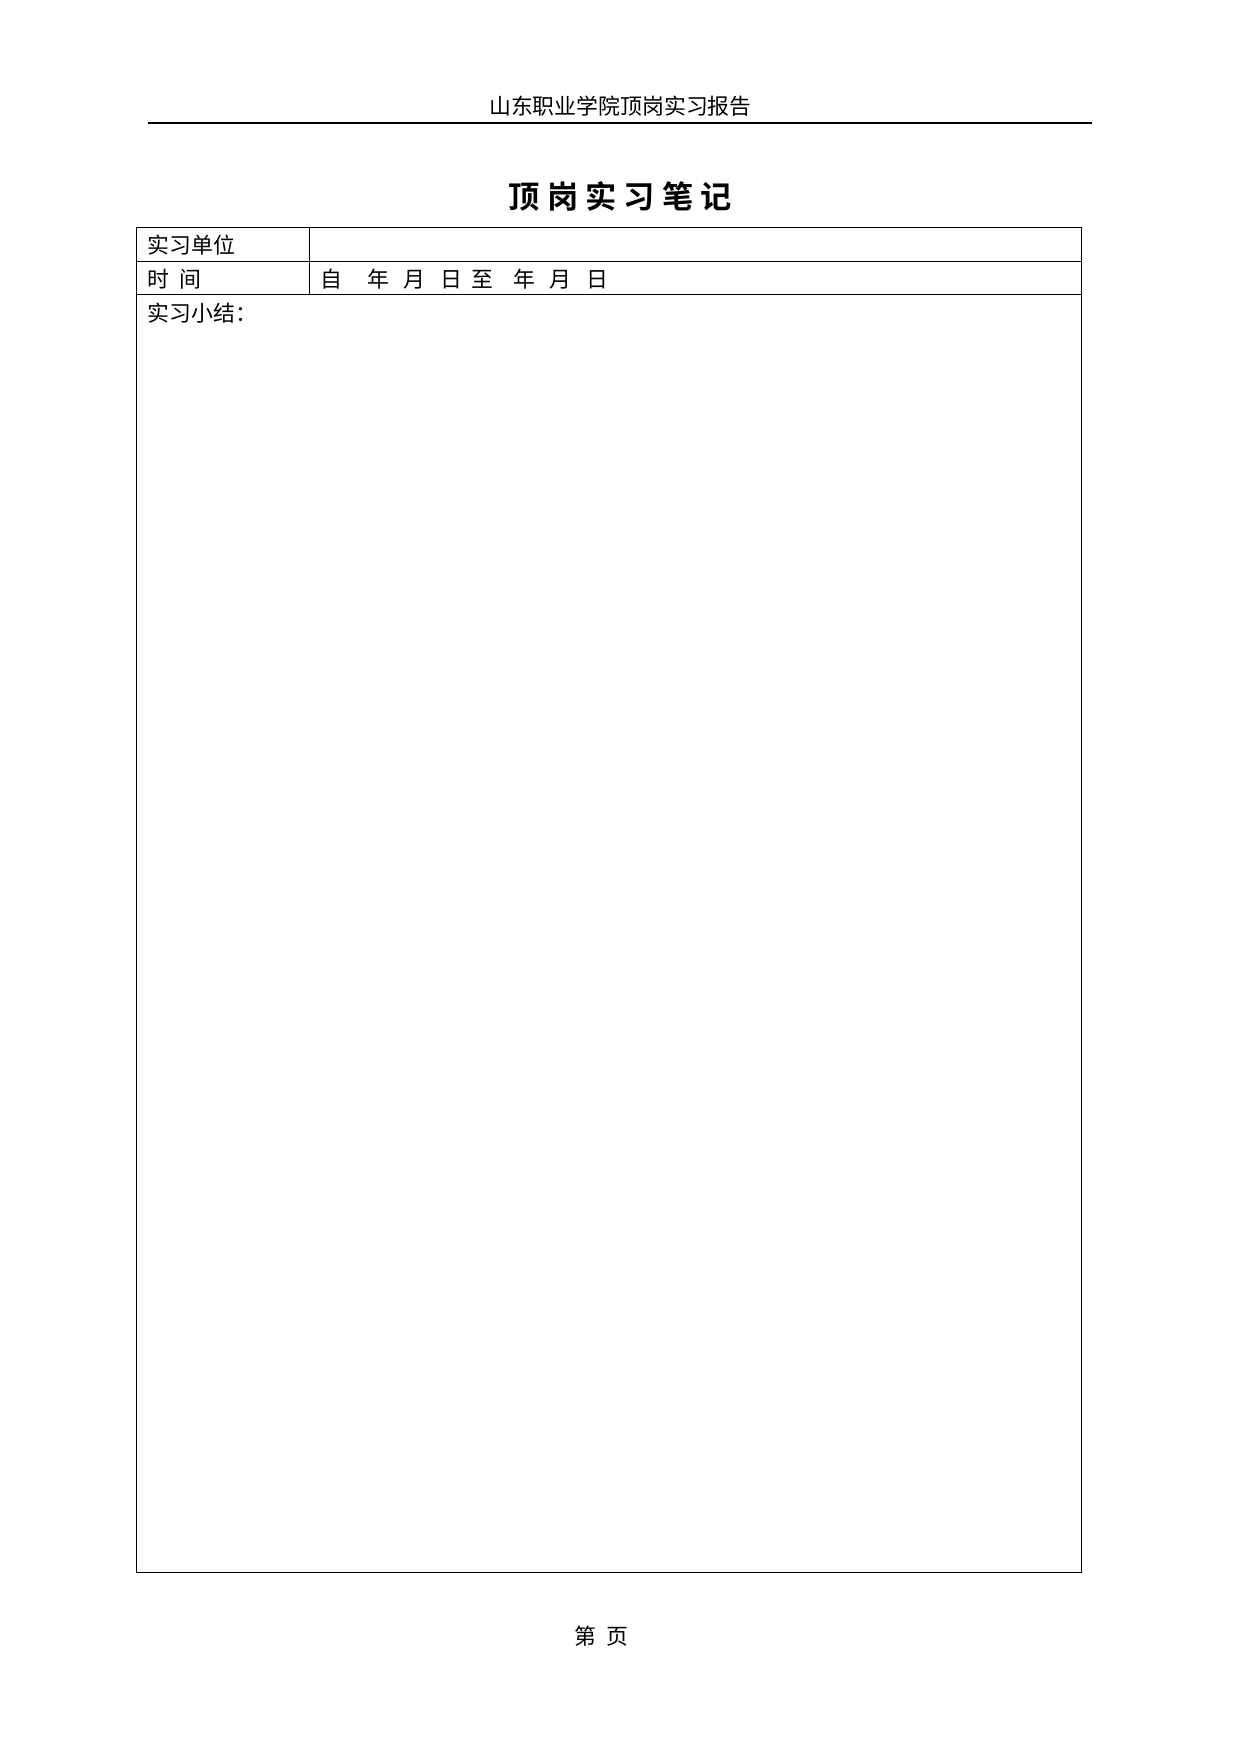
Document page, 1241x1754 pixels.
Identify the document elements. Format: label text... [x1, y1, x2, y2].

table_cell 自 年 月 日 至 年 月 日 [310, 262, 1081, 294]
table_cell 实习小结： [137, 295, 1081, 1572]
table_header 实习单位 [137, 228, 309, 261]
text 顶 岗 实 习 笔 记 [148, 162, 1092, 227]
table_header [310, 228, 1081, 261]
table_cell 时 间 [137, 262, 309, 294]
